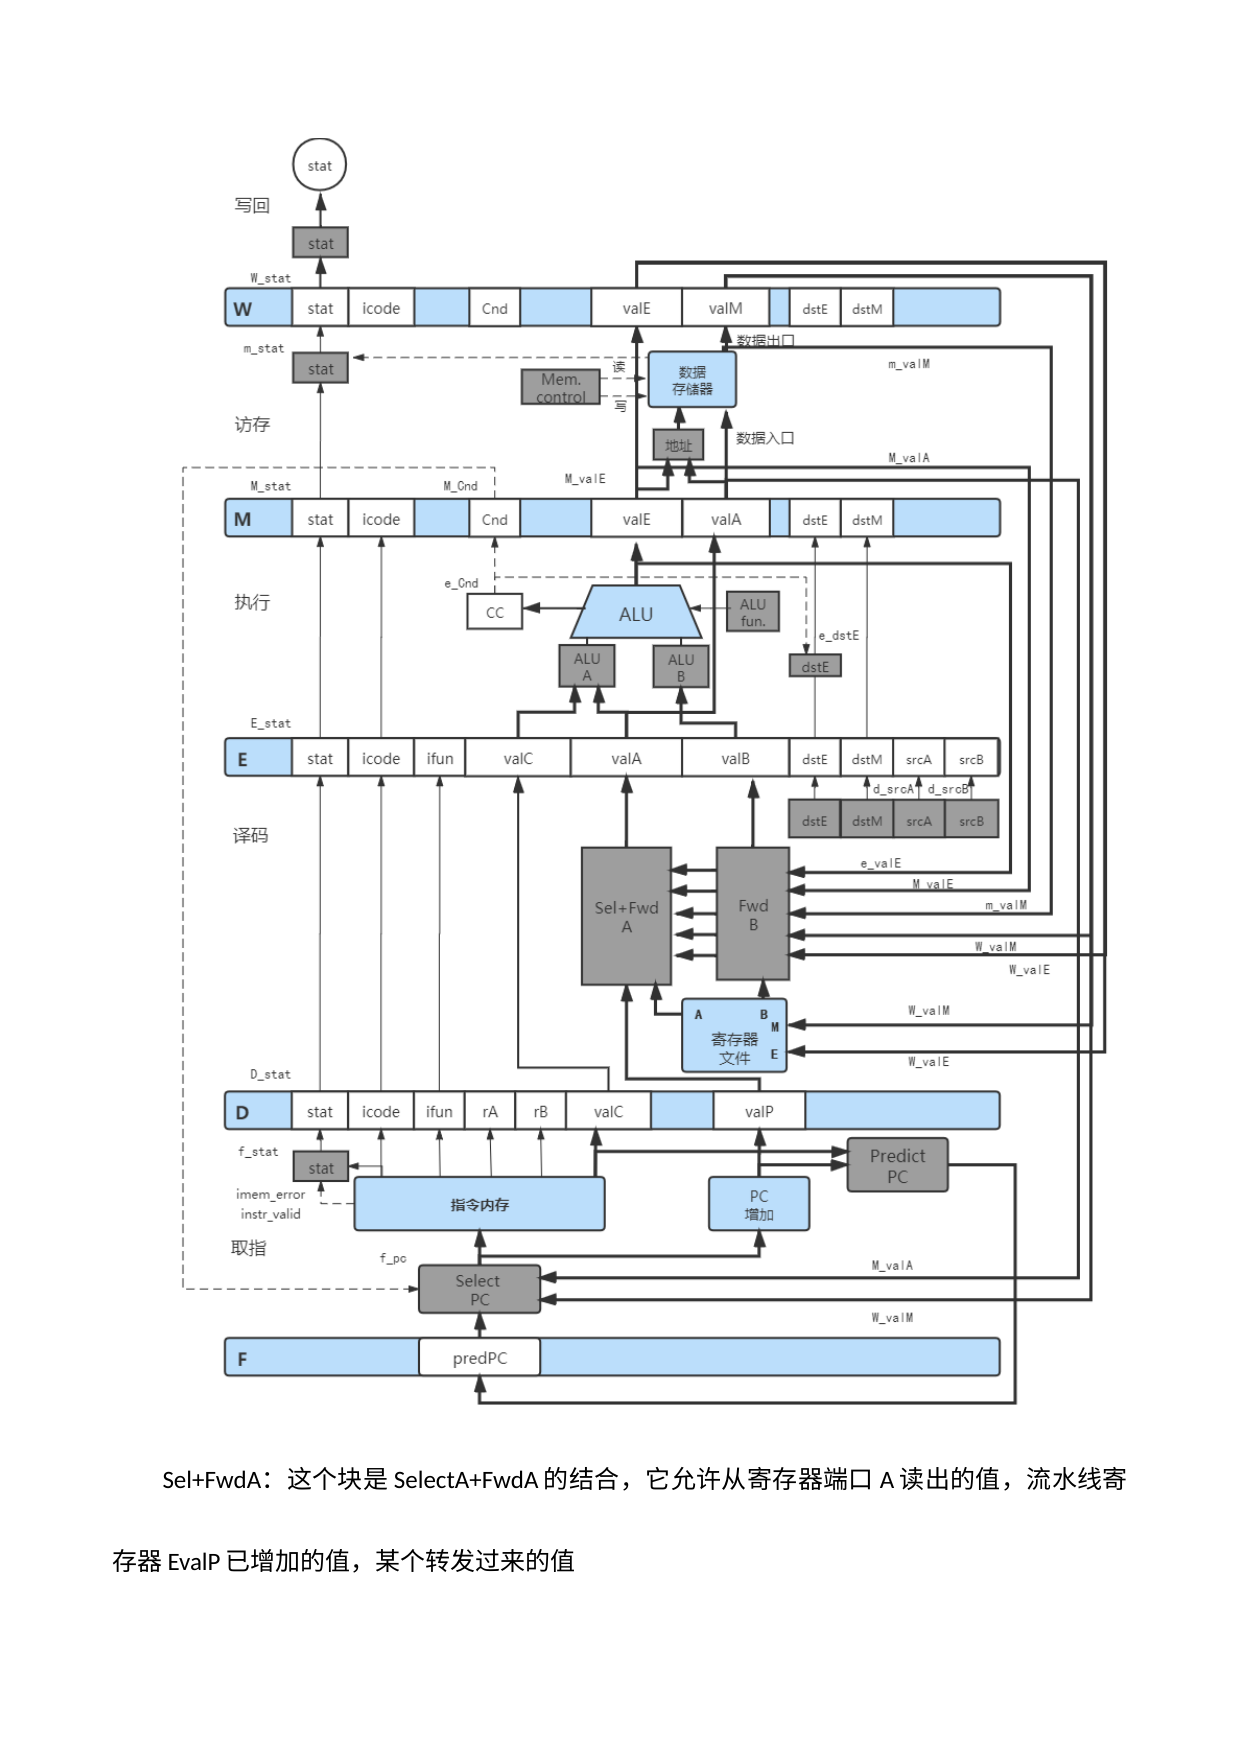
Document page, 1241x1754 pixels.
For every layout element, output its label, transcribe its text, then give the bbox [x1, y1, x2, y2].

picture [112, 138, 1128, 1407]
text Sel+FwdA：这个块是SelectA+FwdA的结合，它允许从寄存器端口A读出的值，流水线寄存器EvalP已增加的值，某个转发过来的值 [112, 1445, 1128, 1592]
